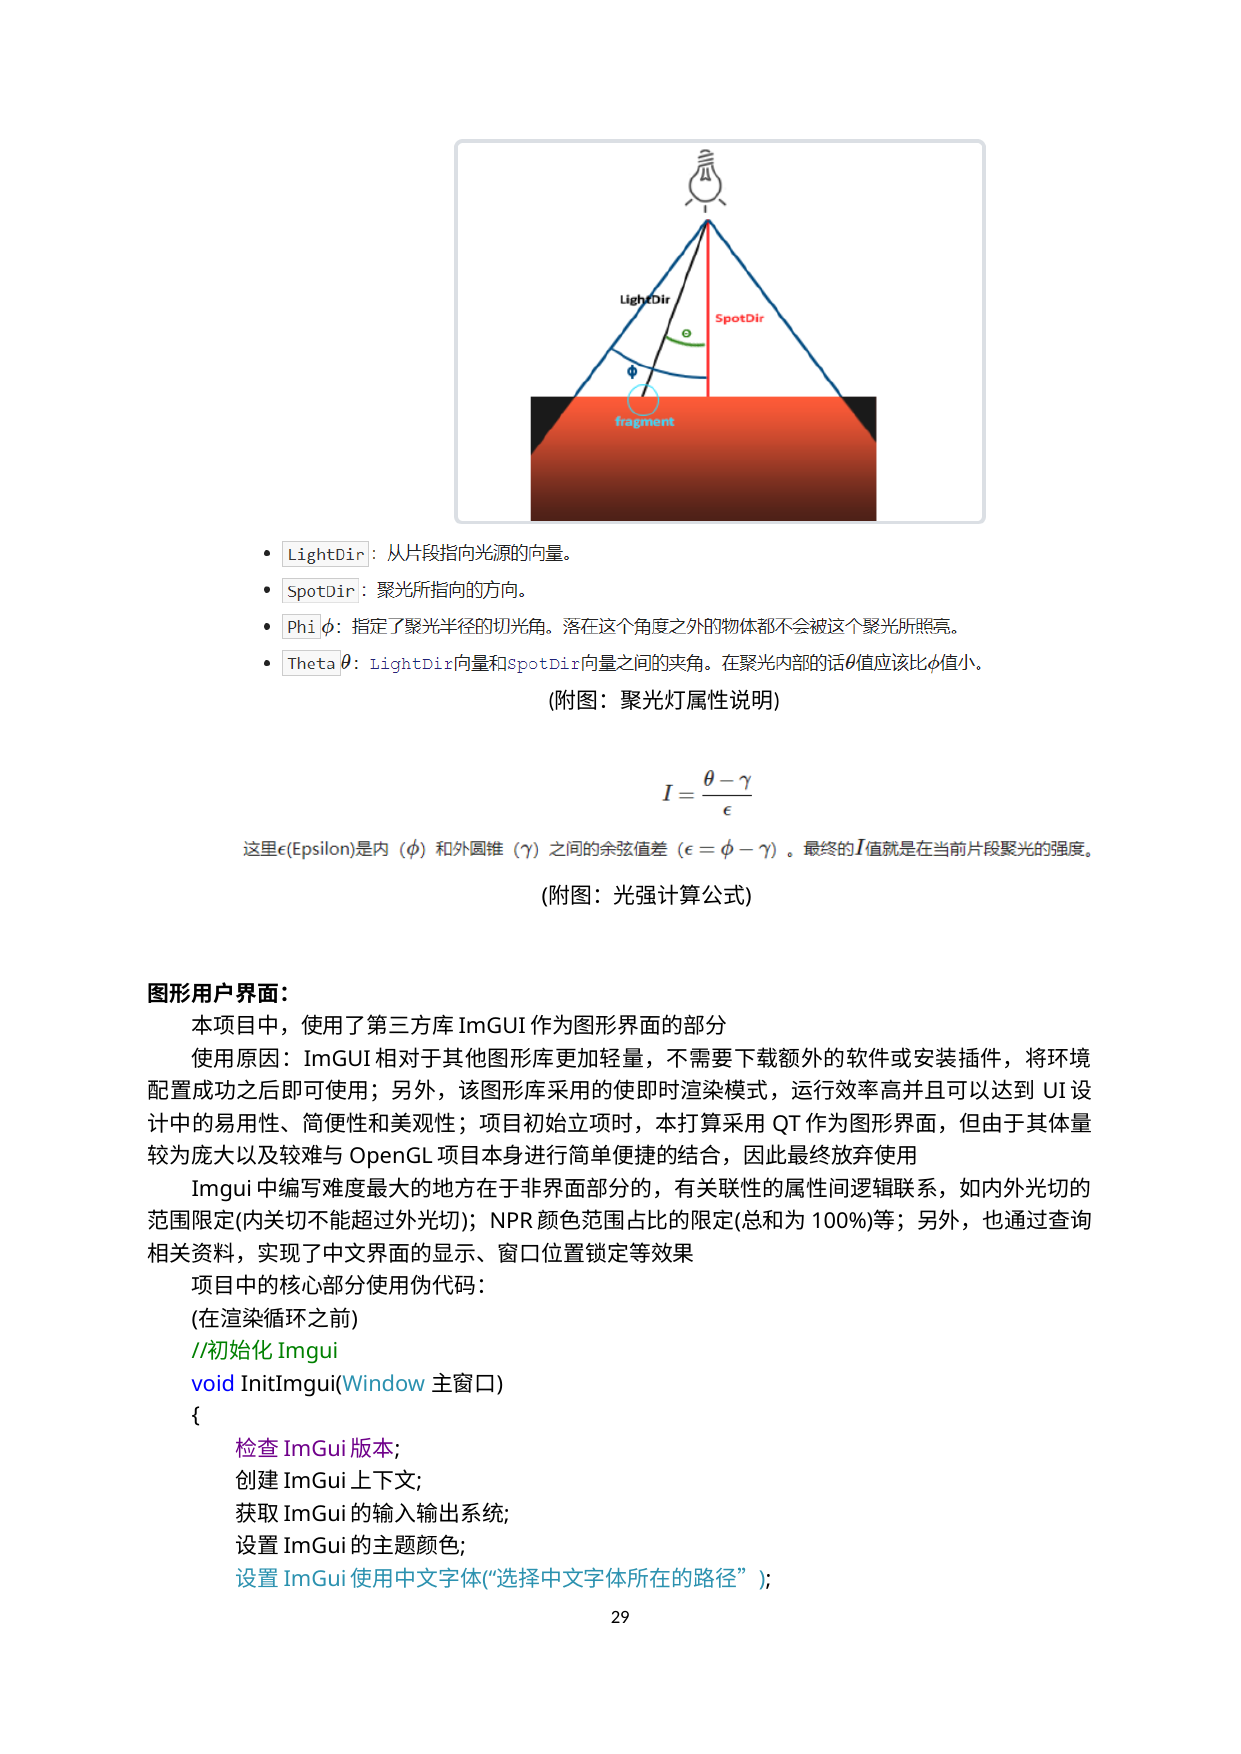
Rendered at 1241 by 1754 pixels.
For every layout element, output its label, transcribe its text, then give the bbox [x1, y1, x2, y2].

picture [235, 751, 1179, 874]
text 获取ImGui的输入输出系统; [148, 1495, 1092, 1528]
text void InitImgui(Window 主窗口) [148, 1365, 1092, 1398]
text 图形用户界面： [148, 975, 1092, 1008]
text (在渲染循环之前) [148, 1300, 1092, 1333]
text (附图：聚光灯属性说明) [191, 683, 1092, 715]
text 使用原因：ImGUI相对于其他图形库更加轻量，不需要下载额外的软件或安装插件，将环境配置成功之后即可使用；另外，该图形库采用的使即时渲染模式，运行效率高并且可以达到UI设计中的易用性、简便性和美观性；项目初始立项时，本打算采用QT作为图形界面，但由于其体量较为庞大以及较难与OpenGL项目本身进行简单便捷的结合，因此最终放弃使用 [148, 1040, 1092, 1170]
text { [148, 1398, 1092, 1430]
text 设置ImGui的主题颜色; [148, 1528, 1092, 1560]
text 创建ImGui上下文; [148, 1463, 1092, 1495]
text 设置ImGui使用中文字体(“选择中文字体所在的路径”); [148, 1560, 1092, 1593]
text 项目中的核心部分使用伪代码： [148, 1268, 1092, 1300]
picture [235, 130, 1180, 681]
text Imgui中编写难度最大的地方在于非界面部分的，有关联性的属性间逻辑联系，如内外光切的范围限定(内关切不能超过外光切)；NPR颜色范围占比的限定(总和为100%)等；另外，也通过查询相关资料，实现了中文界面的显示、窗口位置锁定等效果 [148, 1170, 1092, 1268]
text //初始化Imgui [148, 1333, 1092, 1365]
text 本项目中，使用了第三方库ImGUI作为图形界面的部分 [148, 1008, 1092, 1040]
text 检查ImGui版本; [148, 1430, 1092, 1463]
text (附图：光强计算公式) [498, 878, 1092, 910]
